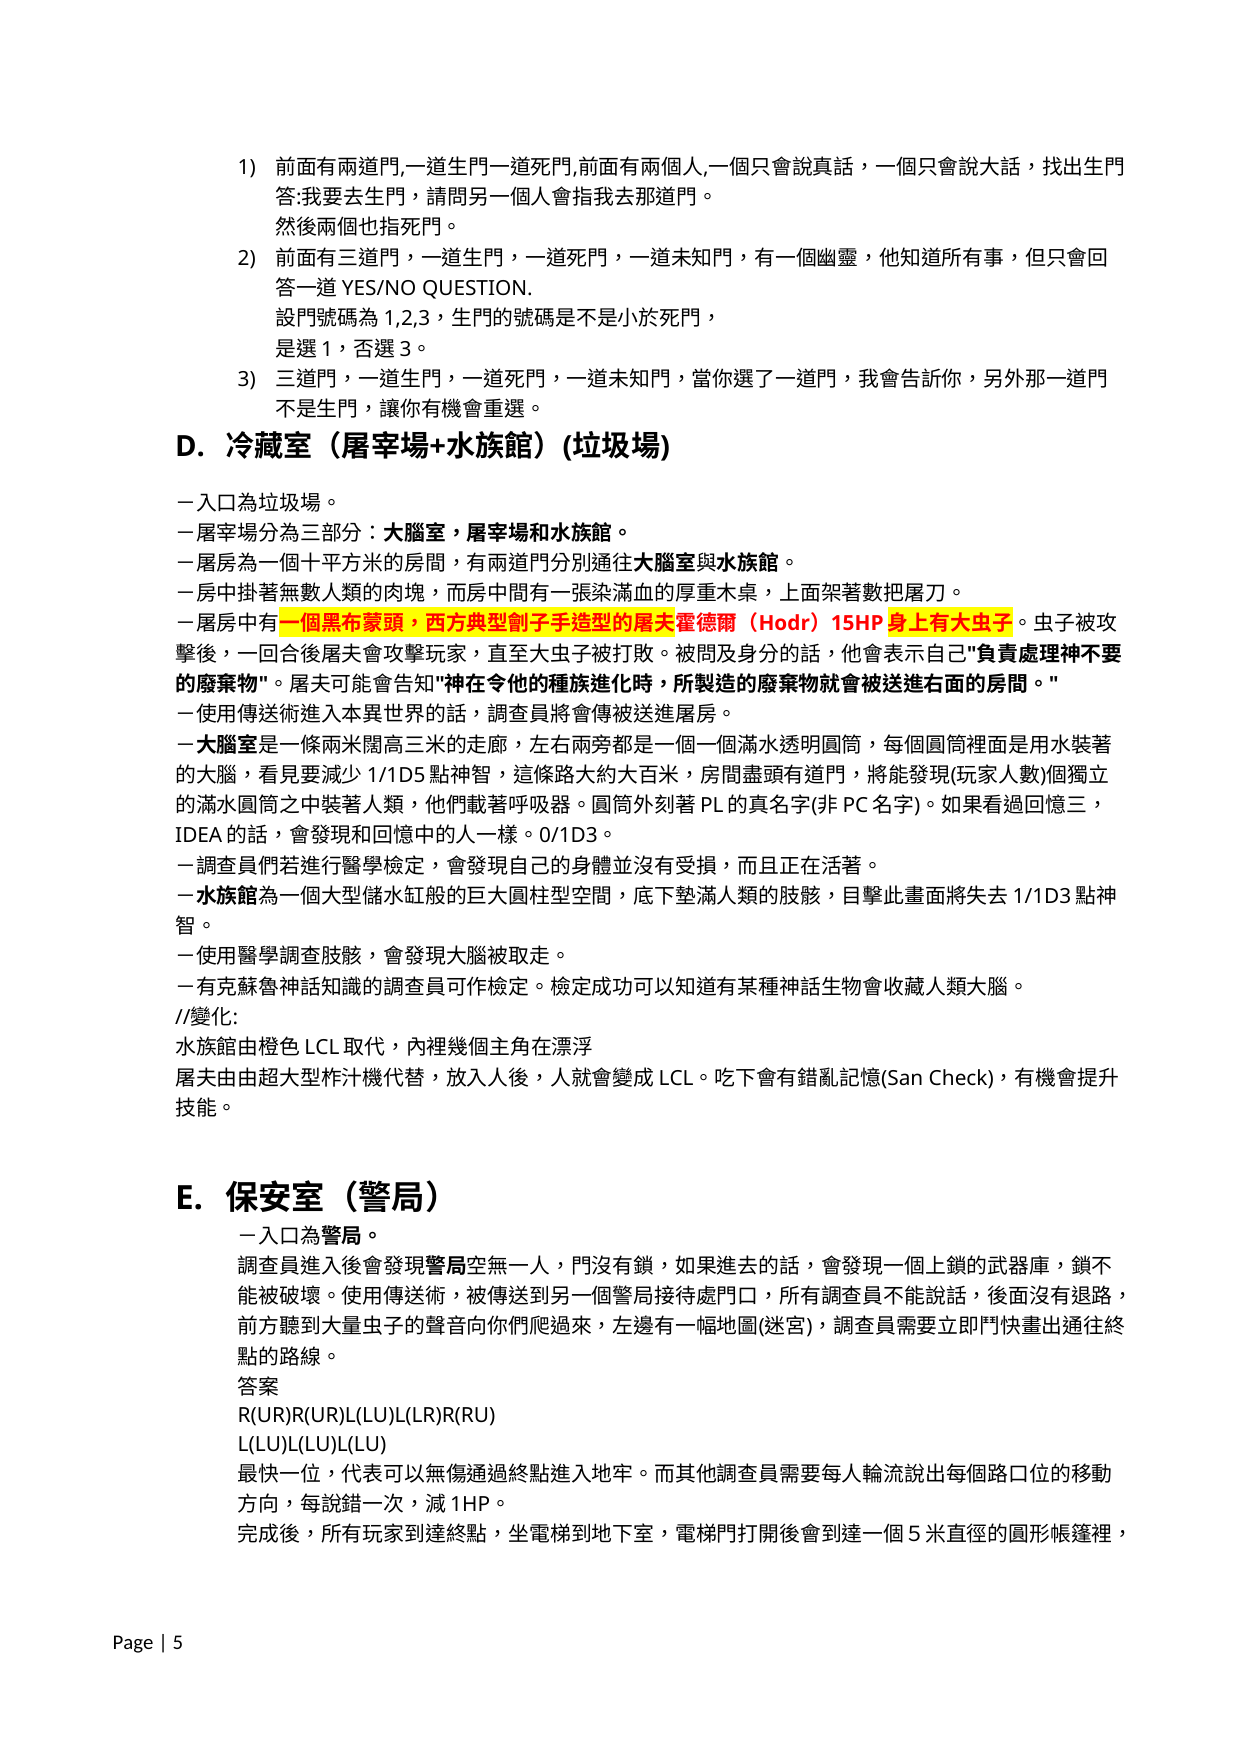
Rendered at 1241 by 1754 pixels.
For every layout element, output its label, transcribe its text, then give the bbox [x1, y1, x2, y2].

text －屠房中有一個黑布蒙頭，西方典型劊子手造型的屠夫霍德爾（Hodr）15HP身上有大虫子。虫子被攻擊後，一回合後屠夫會攻擊玩家，直至大虫子被打敗。被問及身分的話，他會表示自己"負責處理神不要的廢棄物"。屠夫可能會告知"神在令他的種族進化時，所製造的廢棄物就會被送進右面的房間。" [175, 607, 1128, 698]
text 水族館由橙色LCL取代，內裡幾個主角在漂浮 [175, 1030, 1128, 1061]
list 調查員進入後會發現警局空無一人，門沒有鎖，如果進去的話，會發現一個上鎖的武器庫，鎖不能被破壞。使用傳送術，被傳送到另一個警局接待處門口，所有調查員不能說話，後面沒有退路，前方聽到大量虫子的聲音向你們爬過來，左邊有一幅地圖(迷宮)，調查員需要立即鬥快畫出通往終點的路線。 [237, 1249, 1128, 1370]
list 前面有兩道門,一道生門一道死門,前面有兩個人,一個只會說真話，一個只會說大話，找出生門 答:我要去生門，請問另一個人會指我去那道門。 然後兩個也指死門。 [237, 150, 1128, 241]
list R(UR)R(UR)L(LU)L(LR)R(RU) [237, 1400, 1128, 1429]
list 冷藏室（屠宰場+水族館）(垃圾場) [175, 423, 1128, 465]
text －使用傳送術進入本異世界的話，調查員將會傳被送進屠房。 [175, 698, 1128, 728]
text －調查員們若進行醫學檢定，會發現自己的身體並沒有受損，而且正在活著。 [175, 849, 1128, 879]
text －房中掛著無數人類的肉塊，而房中間有一張染滿血的厚重木桌，上面架著數把屠刀。 [175, 576, 1128, 607]
text －大腦室是一條兩米闊高三米的走廊，左右兩旁都是一個一個滿水透明圓筒，每個圓筒裡面是用水裝著的大腦，看見要減少1/1D5點神智，這條路大約大百米，房間盡頭有道門，將能發現(玩家人數)個獨立的滿水圓筒之中裝著人類，他們載著呼吸器。圓筒外刻著PL的真名字(非PC名字)。如果看過回憶三，IDEA的話，會發現和回憶中的人一樣。0/1D3。 [175, 728, 1128, 849]
text －有克蘇魯神話知識的調查員可作檢定。檢定成功可以知道有某種神話生物會收藏人類大腦。 [175, 970, 1128, 1000]
list 三道門，一道生門，一道死門，一道未知門，當你選了一道門，我會告訢你，另外那一道門不是生門，讓你有機會重選。 [237, 362, 1128, 423]
list 答案 [237, 1370, 1128, 1400]
text －屠房為一個十平方米的房間，有兩道門分別通往大腦室與水族館。 [175, 546, 1128, 576]
text －使用醫學調查肢骸，會發現大腦被取走。 [175, 940, 1128, 970]
list －入口為警局。 [237, 1219, 1128, 1249]
list L(LU)L(LU)L(LU) 最快一位，代表可以無傷通過終點進入地牢。而其他調查員需要每人輪流說出每個路口位的移動方向，每說錯一次，減1HP。 完成後，所有玩家到達終點，坐電梯到地下室，電梯門打開後會到達一個５米直徑的圓形帳篷裡， [237, 1429, 1128, 1548]
text －水族館為一個大型儲水缸般的巨大圓柱型空間，底下墊滿人類的肢骸，目擊此畫面將失去1/1D3點神智。 [175, 879, 1128, 940]
text 屠夫由由超大型柞汁機代替，放入人後，人就會變成LCL。吃下會有錯亂記憶(San Check)，有機會提升技能。 [175, 1061, 1128, 1121]
list 前面有三道門，一道生門，一道死門，一道未知門，有一個幽靈，他知道所有事，但只會回答一道YES/NO QUESTION. 設門號碼為1,2,3，生門的號碼是不是小於死門， 是選1，否選3。 [237, 241, 1128, 362]
list 保安室（警局） [175, 1171, 1128, 1219]
text －入口為垃圾場。 －屠宰場分為三部分：大腦室，屠宰場和水族館。 [175, 486, 1128, 546]
text //變化: [175, 1000, 1128, 1030]
